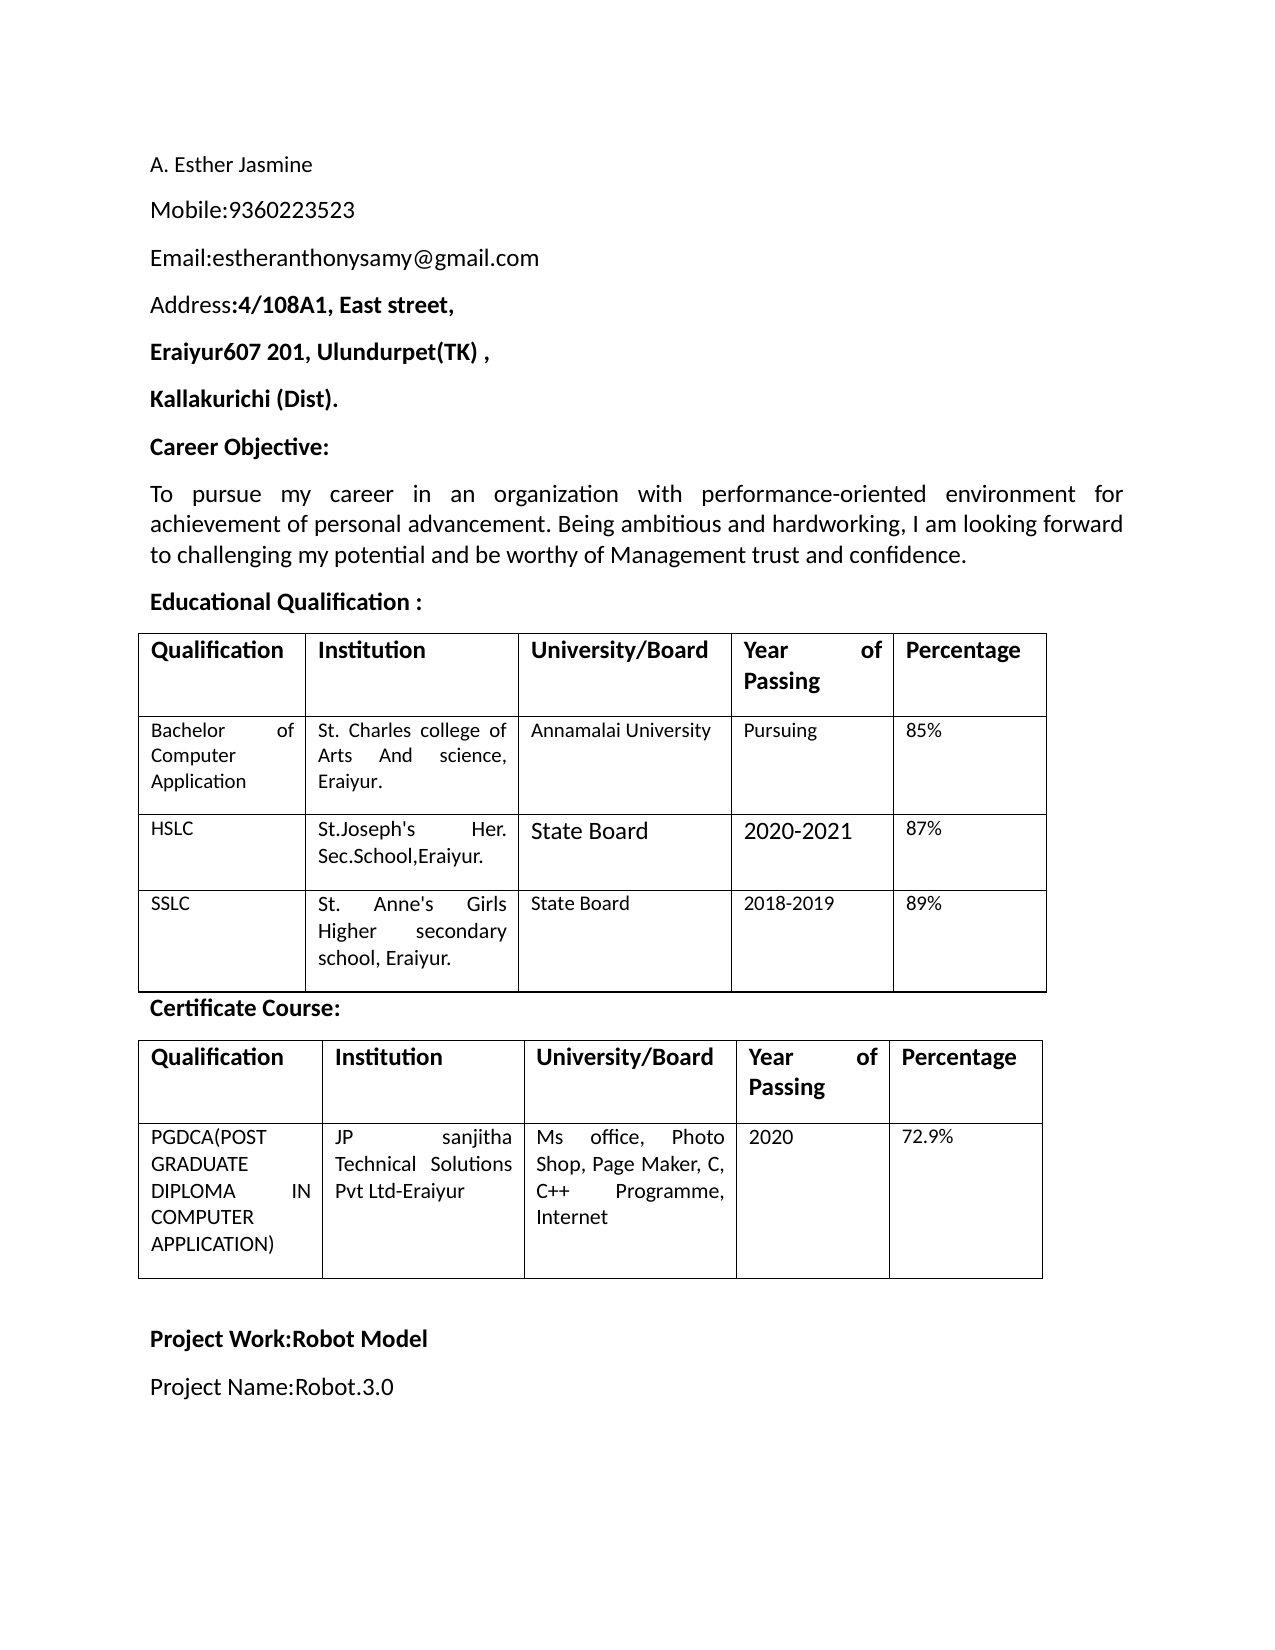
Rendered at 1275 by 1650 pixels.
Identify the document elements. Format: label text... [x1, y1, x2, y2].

text Mobile:9360223523 [150, 195, 1125, 225]
table_cell 2018-2019 [732, 891, 893, 991]
table_header University/Board [519, 634, 731, 716]
text Address:4/108A1, East street, [150, 289, 1125, 319]
list A. Esther Jasmine [150, 150, 1125, 178]
table_cell Annamalai University [519, 717, 731, 814]
table_cell 89% [894, 891, 1046, 991]
table_cell State Board [519, 815, 731, 889]
text Eraiyur607 201, Ulundurpet(TK) , [150, 336, 1125, 367]
text To pursue my career in an organization with performance-oriented environment for achievement of personal advancement. Being ambitious and hardworking, I am looking forward to challenging my potential and be worthy of Management trust and confidence. [150, 478, 1125, 569]
table_cell 85% [894, 717, 1046, 814]
text Educational Qualification : [150, 586, 1125, 617]
text Project Name:Robot.3.0 [150, 1371, 1125, 1401]
table_cell SSLC [139, 891, 305, 991]
table_header Percentage [890, 1041, 1042, 1122]
table_cell 72.9% [890, 1124, 1042, 1278]
table_cell St. Anne's Girls Higher secondary school, Eraiyur. [306, 891, 518, 991]
table_cell Pursuing [732, 717, 893, 814]
table_cell HSLC [139, 815, 305, 889]
table_cell 2020-2021 [732, 815, 893, 889]
table_header Percentage [894, 634, 1046, 716]
text Project Work:Robot Model [150, 1323, 1125, 1354]
table_header Institution [323, 1041, 524, 1122]
table_header Institution [306, 634, 518, 716]
text Kallakurichi (Dist). [150, 383, 1125, 414]
table_header Year of Passing [737, 1041, 889, 1122]
table_cell JP sanjitha Technical Solutions Pvt Ltd-Eraiyur [323, 1124, 524, 1278]
table_cell 2020 [737, 1124, 889, 1278]
table_header Qualification [139, 1041, 322, 1122]
table_cell PGDCA(POST GRADUATE DIPLOMA IN COMPUTER APPLICATION) [139, 1124, 322, 1278]
table_cell Bachelor of Computer Application [139, 717, 305, 814]
table_cell Ms office, Photo Shop, Page Maker, C, C++ Programme, Internet [525, 1124, 736, 1278]
text Career Objective: [150, 431, 1125, 461]
table_cell 87% [894, 815, 1046, 889]
table_cell St.Joseph's Her. Sec.School,Eraiyur. [306, 815, 518, 889]
table_header Year of Passing [732, 634, 893, 716]
table_header Qualification [139, 634, 305, 716]
table_header University/Board [525, 1041, 736, 1122]
table_cell St. Charles college of Arts And science, Eraiyur. [306, 717, 518, 814]
text Email:estheranthonysamy@gmail.com [150, 242, 1125, 272]
text Certificate Course: [150, 992, 1125, 1023]
table_cell State Board [519, 891, 731, 991]
